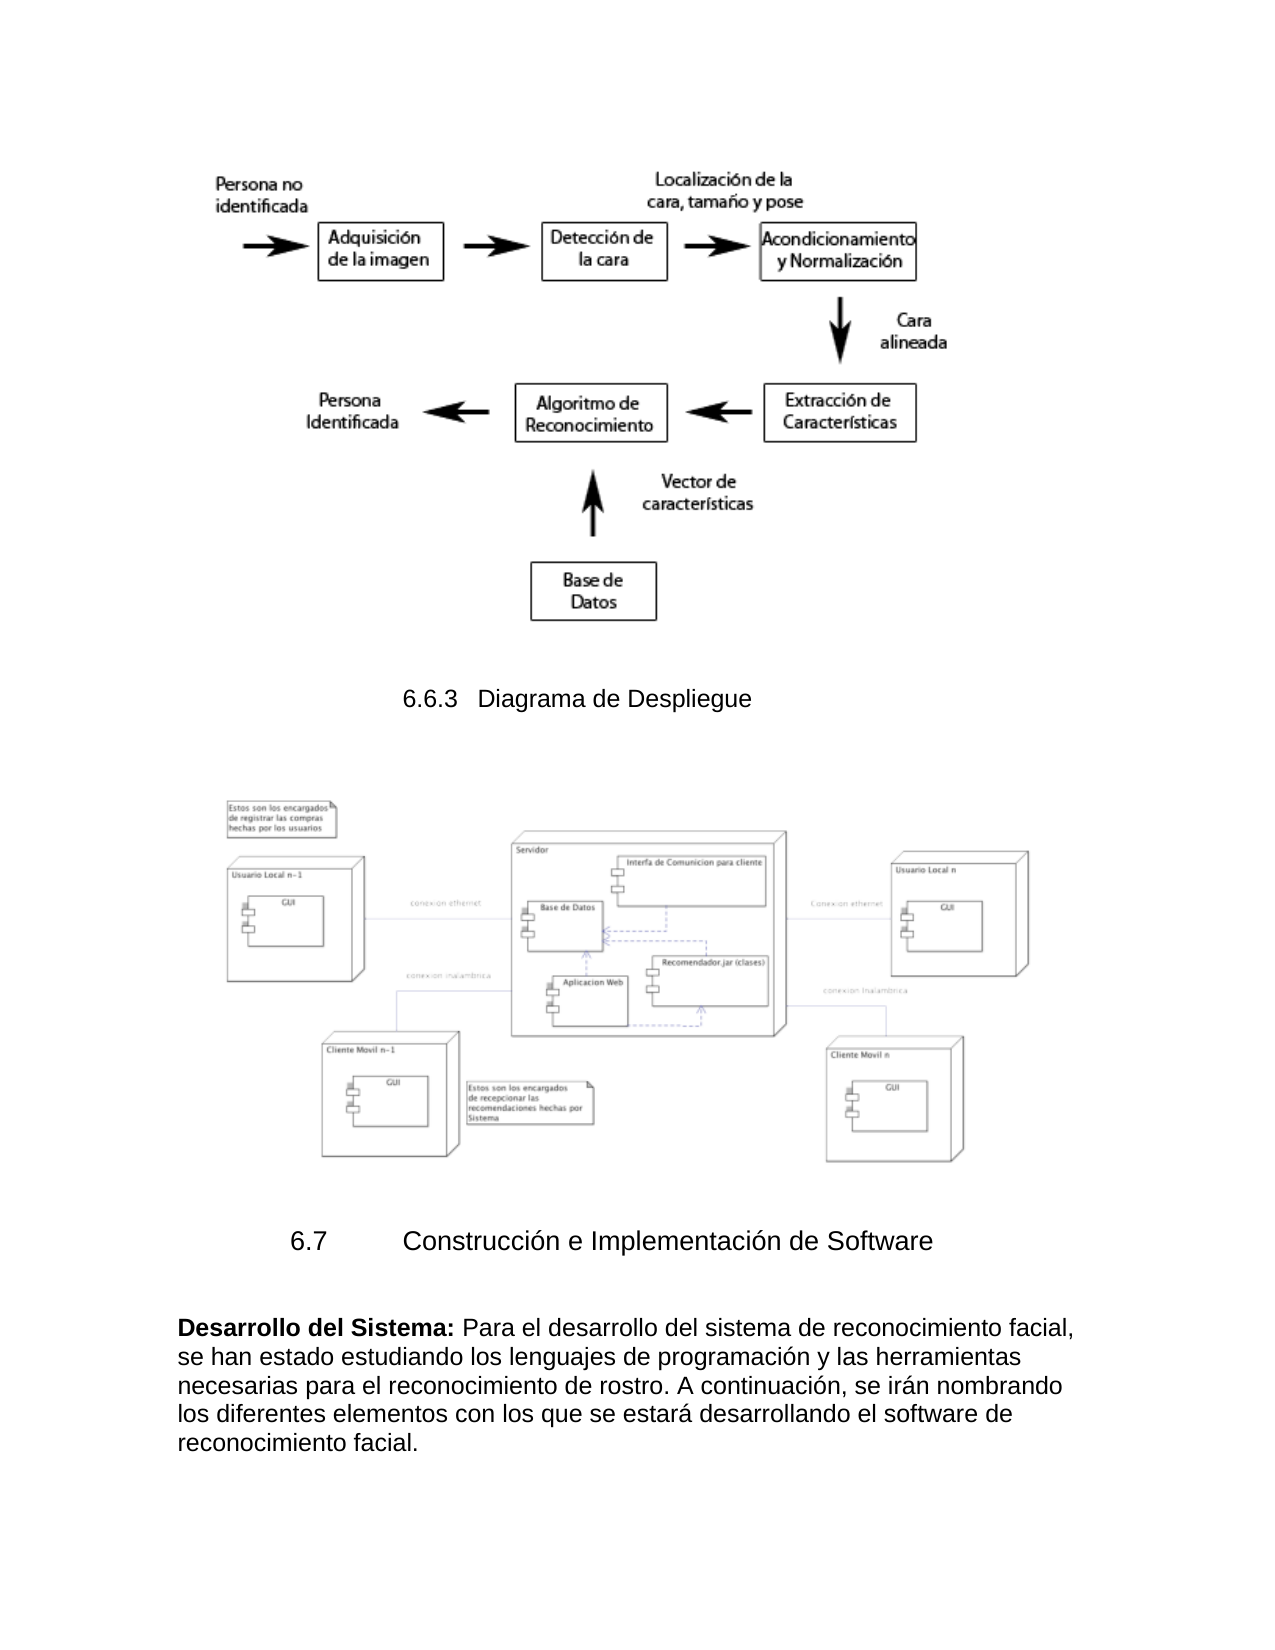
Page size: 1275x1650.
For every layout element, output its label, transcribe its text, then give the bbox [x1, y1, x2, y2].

subtitle Construcción e Implementación de Software [290, 1224, 1098, 1256]
text Desarrollo del Sistema: Para el desarrollo del sistema de reconocimiento facial, se han estado estudiando los lenguajes de programación y las herramientas necesarias para el reconocimiento de rostro. A continuación, se irán nombrando los diferentes elementos con los que se estará desarrollando el software de reconocimiento facial. [177, 1313, 1098, 1457]
picture [177, 147, 985, 651]
picture [177, 741, 1098, 1221]
subtitle Diagrama de Despliegue [402, 684, 1098, 712]
